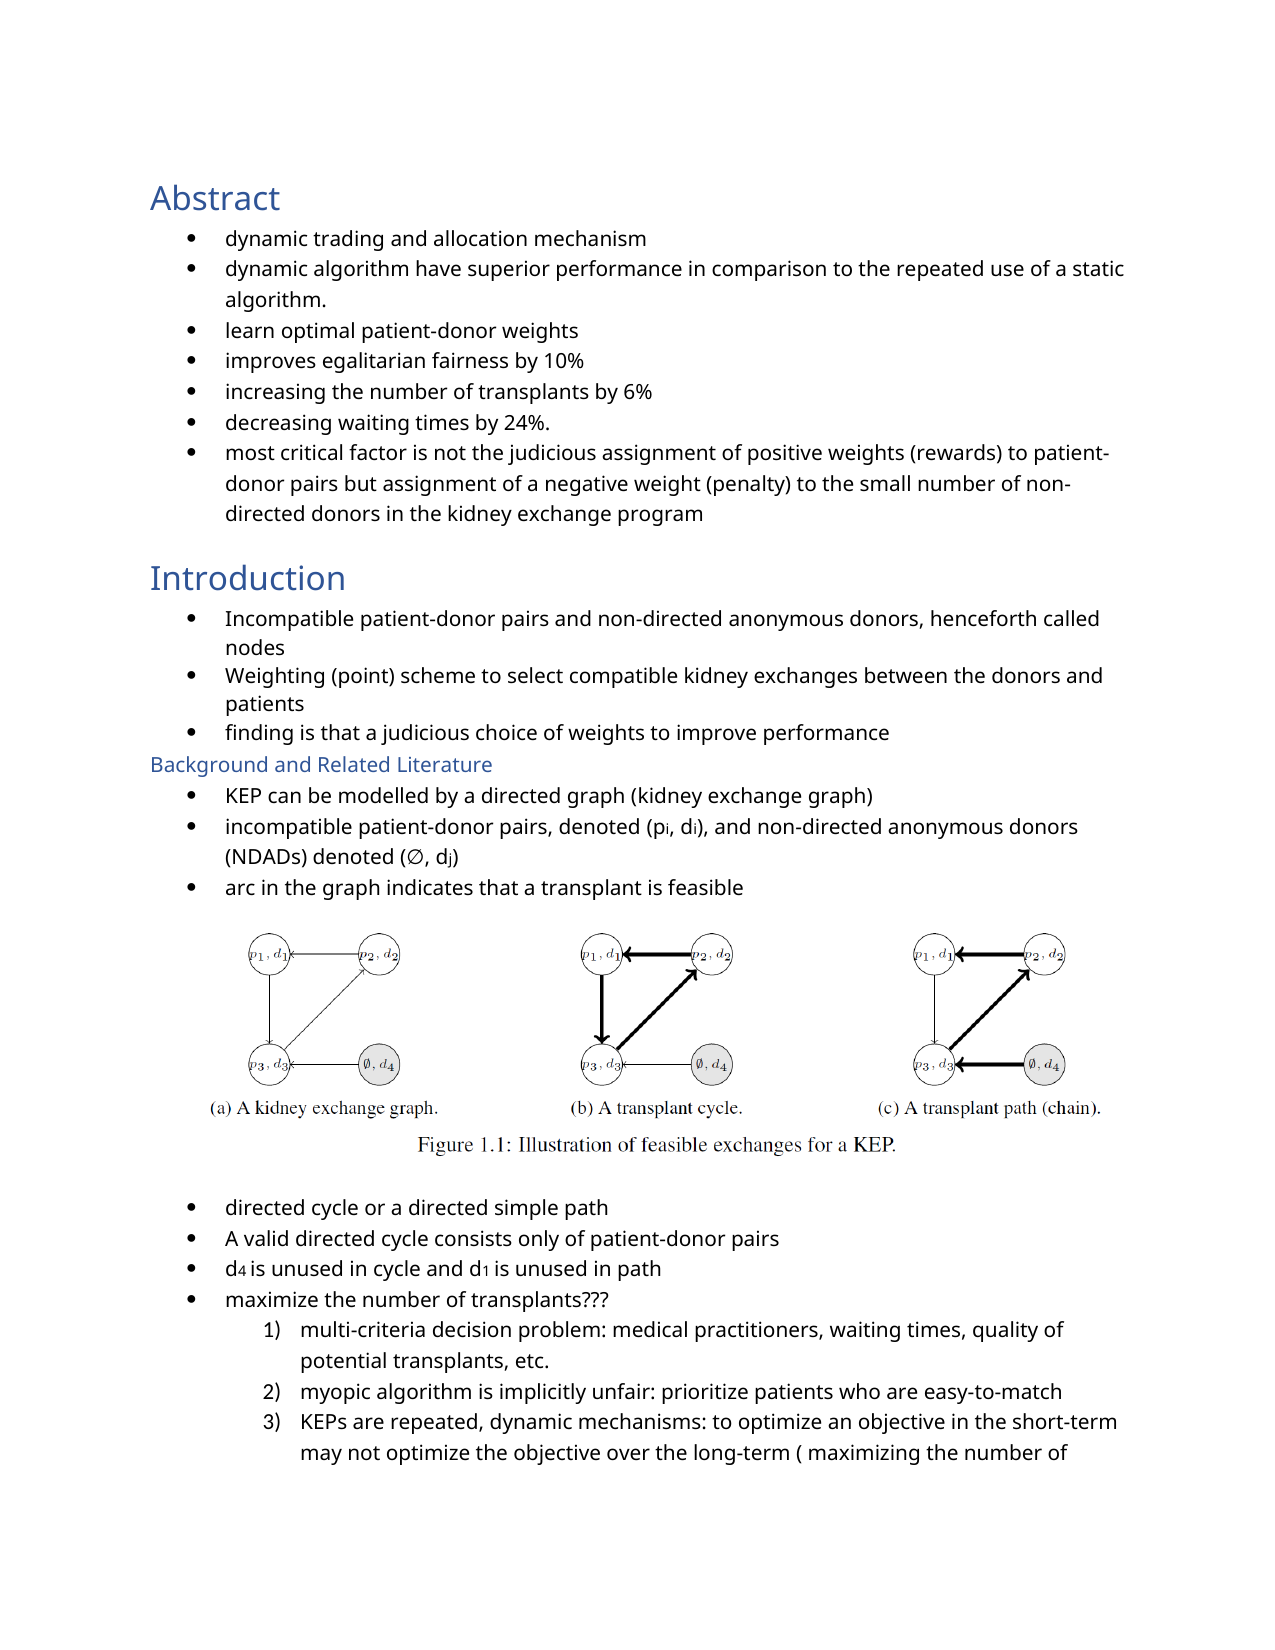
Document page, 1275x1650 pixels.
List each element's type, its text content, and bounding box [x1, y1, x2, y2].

list dynamic algorithm have superior performance in comparison to the repeated use of a static algorithm. [187, 254, 1125, 314]
subtitle Abstract [150, 175, 1125, 220]
list learn optimal patient-donor weights [187, 316, 1125, 344]
subtitle Introduction [150, 555, 1125, 601]
list arc in the graph indicates that a transplant is feasible [187, 873, 1125, 901]
list Incompatible patient-donor pairs and non-directed anonymous donors, henceforth called nodes [187, 604, 1125, 661]
list d4 is unused in cycle and d1 is unused in path [187, 1254, 1125, 1283]
list KEP can be modelled by a directed graph (kidney exchange graph) [187, 781, 1125, 809]
list improves egalitarian fairness by 10% [187, 346, 1125, 375]
list decreasing waiting times by 24%. [187, 408, 1125, 436]
list most critical factor is not the judicious assignment of positive weights (rewards) to patient-donor pairs but assignment of a negative weight (penalty) to the small number of non-directed donors in the kidney exchange program [187, 438, 1125, 528]
list directed cycle or a directed simple path [187, 1193, 1125, 1222]
list dynamic trading and allocation mechanism [187, 224, 1125, 252]
list increasing the number of transplants by 6% [187, 377, 1125, 406]
list A valid directed cycle consists only of patient-donor pairs [187, 1224, 1125, 1252]
list myopic algorithm is implicitly unfair: prioritize patients who are easy-to-match [262, 1377, 1125, 1405]
list incompatible patient-donor pairs, denoted (pi, di), and non-directed anonymous donors (NDADs) denoted (∅, dj) [187, 812, 1125, 871]
list Weighting (point) scheme to select compatible kidney exchanges between the donors and patients [187, 661, 1125, 718]
list multi-criteria decision problem: medical practitioners, waiting times, quality of potential transplants, etc. [262, 1316, 1125, 1375]
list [262, 1407, 1125, 1467]
list finding is that a judicious choice of weights to improve performance [187, 718, 1125, 746]
list maximize the number of transplants??? [187, 1285, 1125, 1313]
picture [150, 920, 1125, 1175]
subtitle Background and Related Literature [150, 751, 1125, 779]
